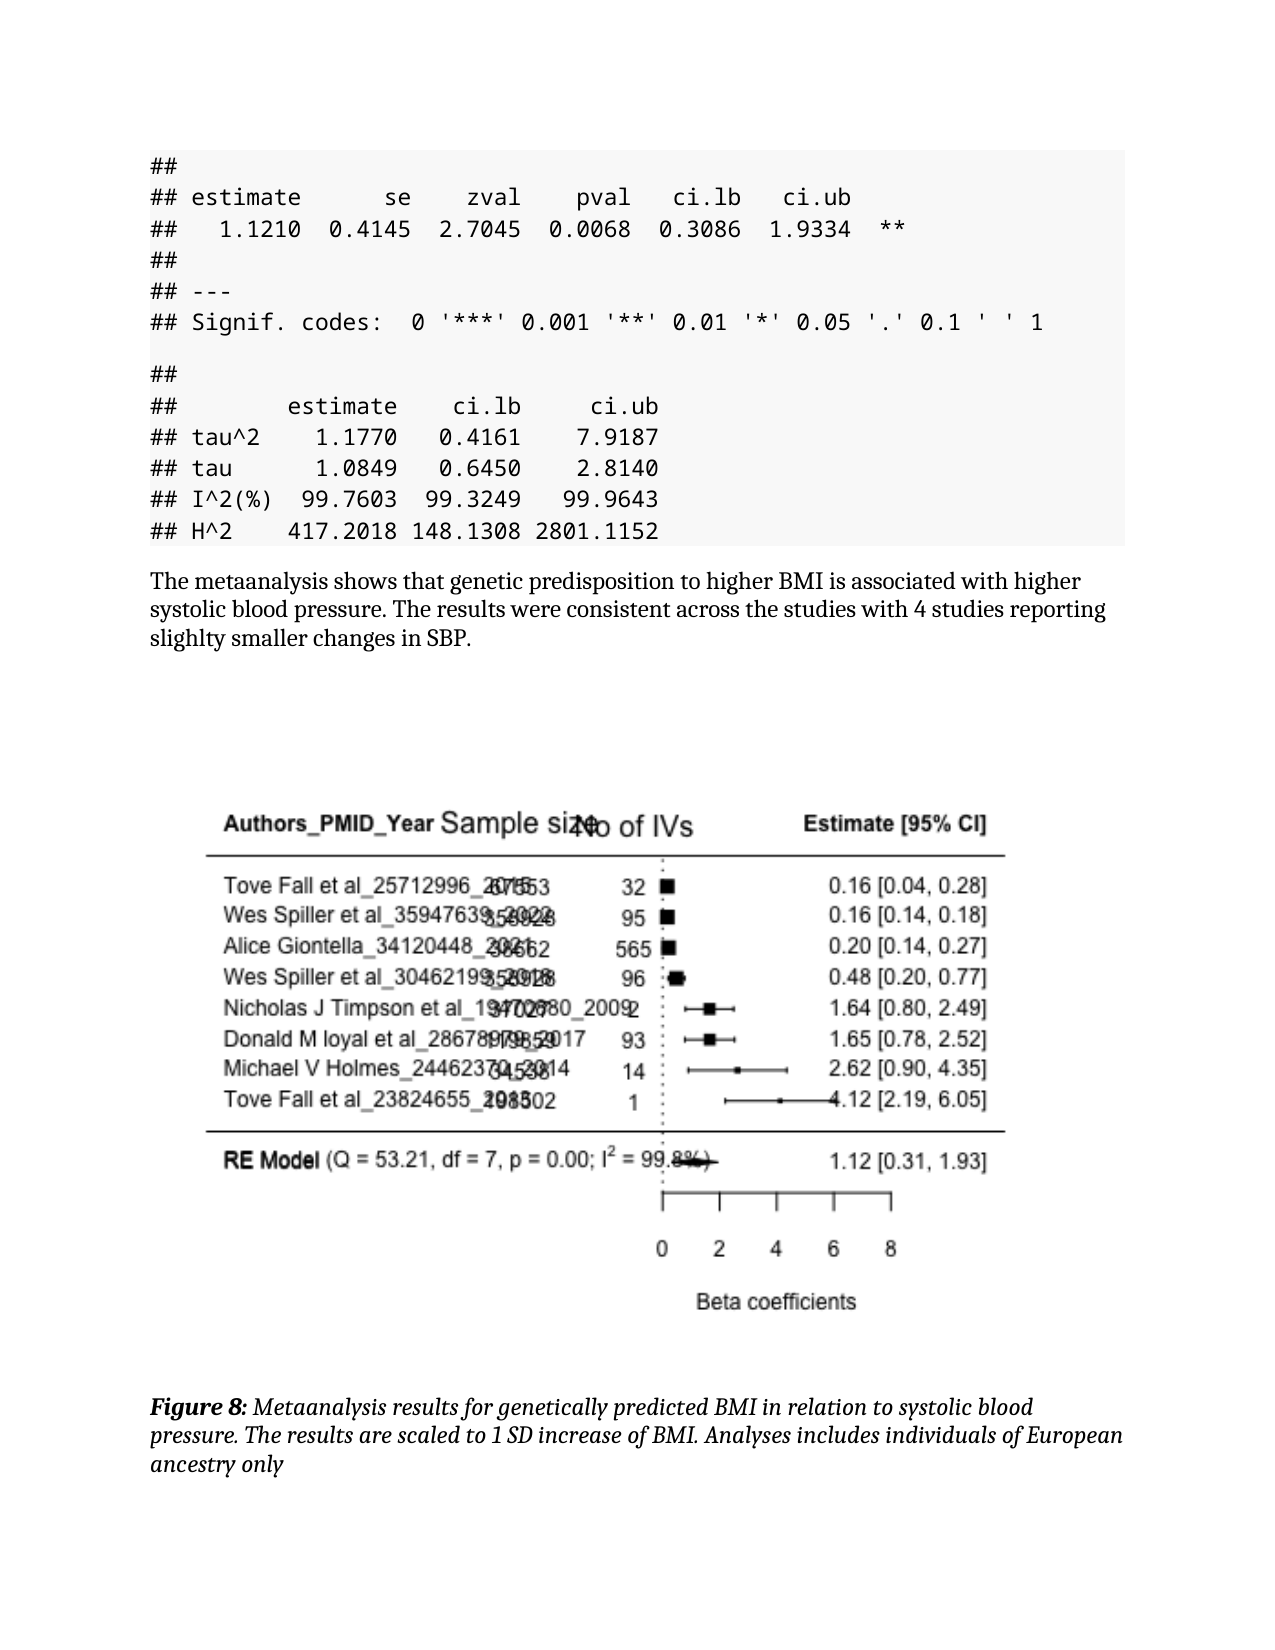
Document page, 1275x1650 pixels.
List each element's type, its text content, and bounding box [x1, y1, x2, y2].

text Figure 8: Metaanalysis results for genetically predicted BMI in relation to systolic blood pressure. The results are scaled to 1 SD increase of BMI. Analyses includes individuals of European ancestry only [150, 1392, 1125, 1479]
text ## ## estimate ci.lb ci.ub ## tau^2 1.1770 0.4161 7.9187 ## tau 1.0849 0.6450 2.8140 ## I^2(%) 99.7603 99.3249 99.9643 ## H^2 417.2018 148.1308 2801.1152 [150, 358, 1125, 546]
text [150, 150, 1125, 337]
picture [168, 671, 1044, 1372]
text The metaanalysis shows that genetic predisposition to higher BMI is associated with higher systolic blood pressure. The results were consistent across the studies with 4 studies reporting slighlty smaller changes in SBP. [150, 567, 1125, 653]
